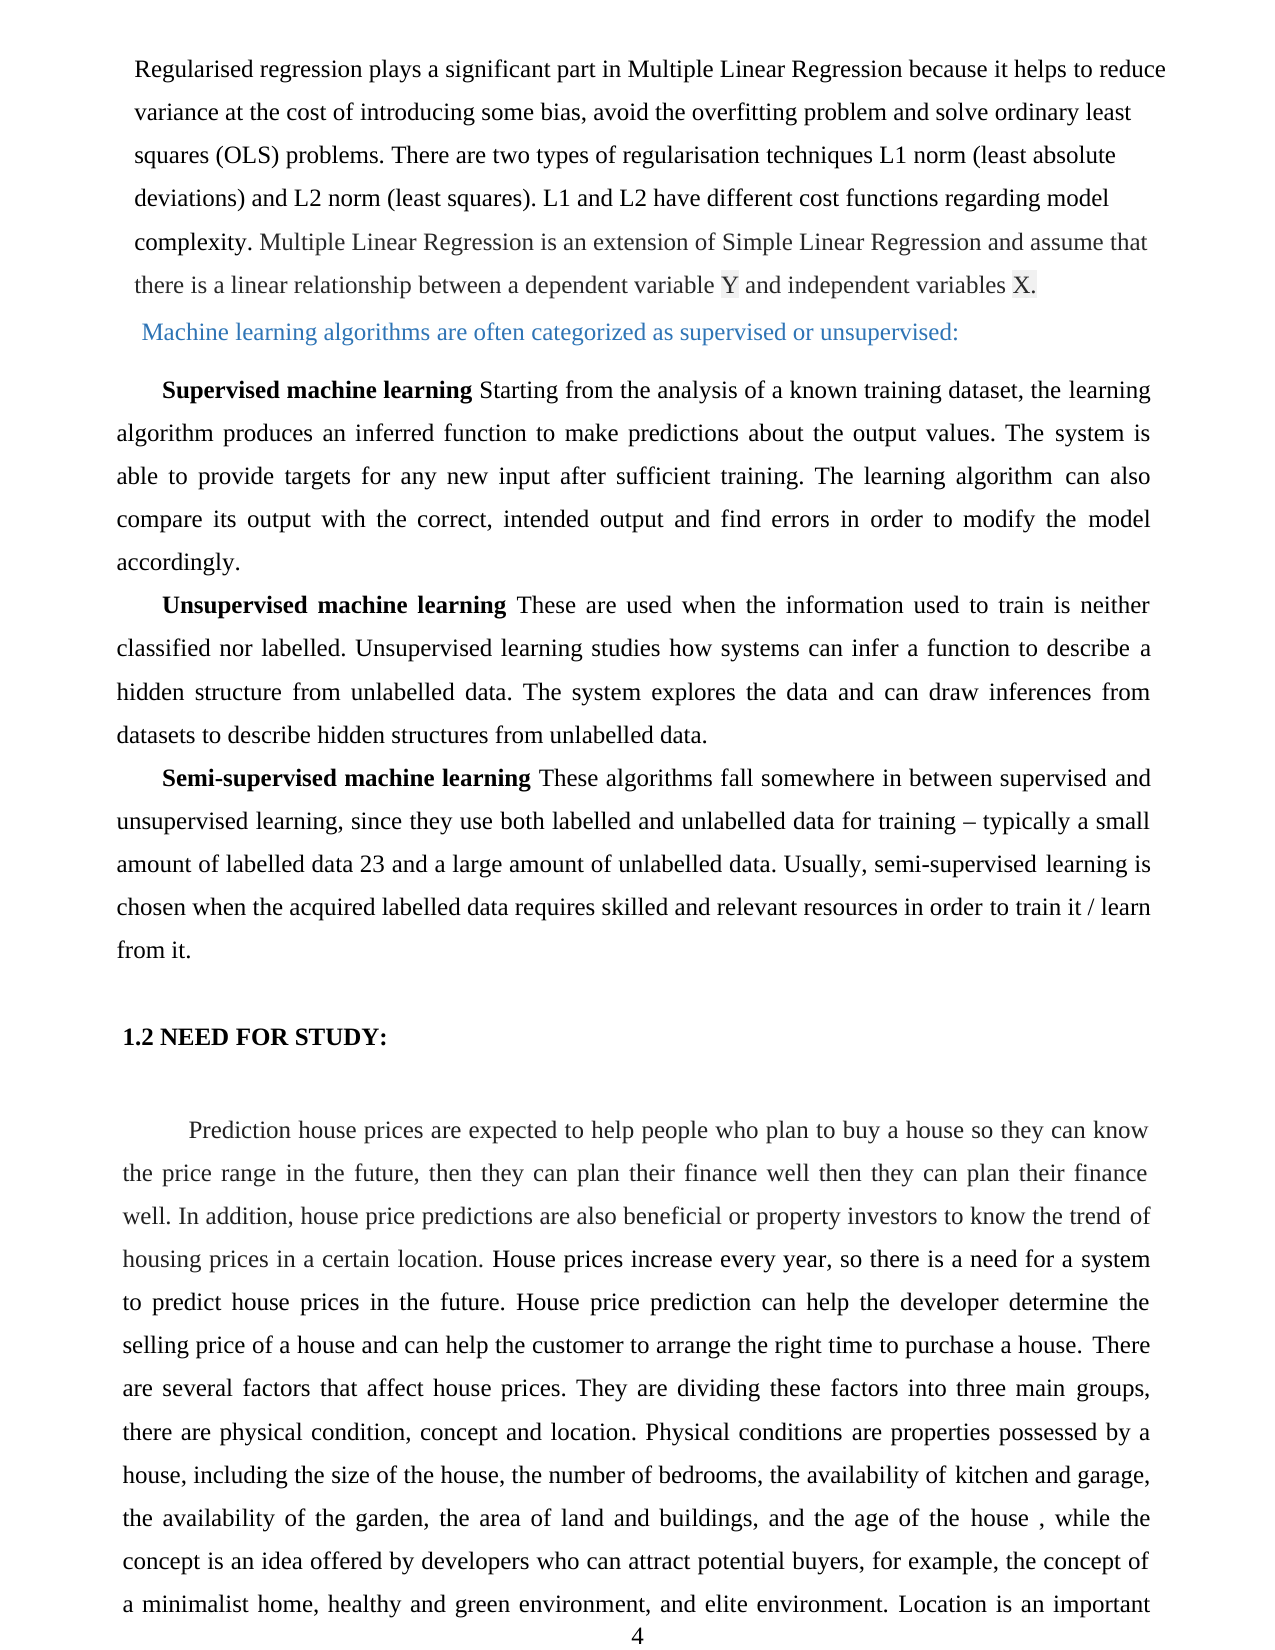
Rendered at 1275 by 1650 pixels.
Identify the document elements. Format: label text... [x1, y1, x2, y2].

text 1.2 NEED FOR STUDY: [122, 1022, 1200, 1050]
subtitle Machine learning algorithms are often categorized as supervised or unsupervised: [141, 317, 1200, 346]
text Regularised regression plays a significant part in Multiple Linear Regression because it helps to reduce variance at the cost of introducing some bias, avoid the overfitting problem and solve ordinary least squares (OLS) problems. There are two types of regularisation techniques L1 norm (least absolute deviations) and L2 norm (least squares). L1 and L2 have different cost functions regarding model complexity. Multiple Linear Regression is an extension of Simple Linear Regression and assume that there is a linear relationship between a dependent variable Y and independent variables X. [134, 54, 1200, 298]
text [122, 1115, 1150, 1618]
text Supervised machine learning Starting from the analysis of a known training dataset, the learning algorithm produces an inferred function to make predictions about the output values. The system is able to provide targets for any new input after sufficient training. The learning algorithm can also compare its output with the correct, intended output and find errors in order to modify the model accordingly. [116, 375, 1151, 576]
text Semi-supervised machine learning These algorithms fall somewhere in between supervised and unsupervised learning, since they use both labelled and unlabelled data for training – typically a small amount of labelled data 23 and a large amount of unlabelled data. Usually, semi-supervised learning is chosen when the acquired labelled data requires skilled and relevant resources in order to train it / learn from it. [116, 763, 1151, 964]
text Unsupervised machine learning These are used when the information used to train is neither classified nor labelled. Unsupervised learning studies how systems can infer a function to describe a hidden structure from unlabelled data. The system explores the data and can draw inferences from datasets to describe hidden structures from unlabelled data. [116, 590, 1151, 748]
